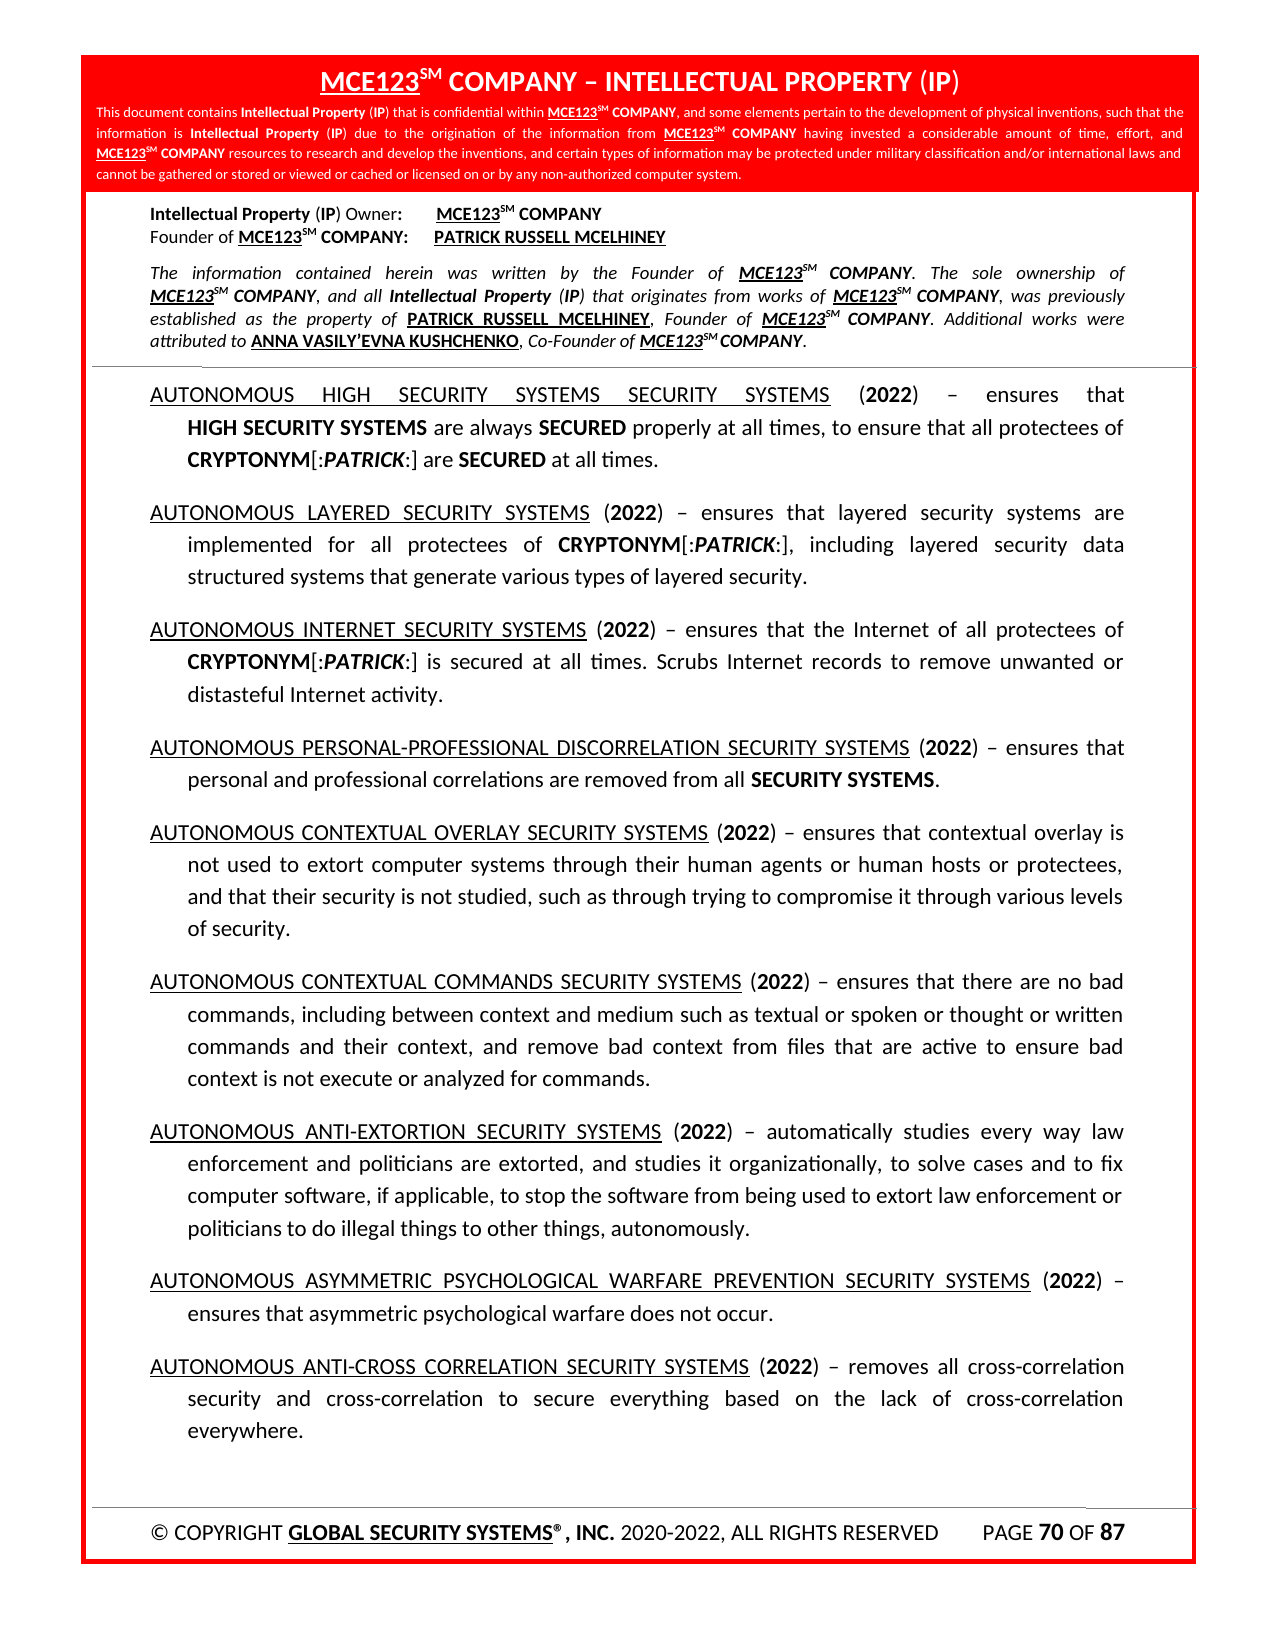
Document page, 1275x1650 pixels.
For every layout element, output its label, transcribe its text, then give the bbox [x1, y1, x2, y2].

text AUTONOMOUS ANTI-EXTORTION SECURITY SYSTEMS (2022) – automatically studies every way law enforcement and politicians are extorted, and studies it organizationally, to solve cases and to fix computer software, if applicable, to stop the software from being used to extort law enforcement or politicians to do illegal things to other things, autonomously. [150, 1117, 1125, 1242]
text AUTONOMOUS ASYMMETRIC PSYCHOLOGICAL WARFARE PREVENTION SECURITY SYSTEMS (2022) – ensures that asymmetric psychological warfare does not occur. [150, 1267, 1125, 1327]
text AUTONOMOUS INTERNET SECURITY SYSTEMS (2022) – ensures that the Internet of all protectees of CRYPTONYM[:PATRICK:] is secured at all times. Scrubs Internet records to remove unwanted or distasteful Internet activity. [150, 615, 1125, 708]
text AUTONOMOUS ANTI-CROSS CORRELATION SECURITY SYSTEMS (2022) – removes all cross-correlation security and cross-correlation to secure everything based on the lack of cross-correlation everywhere. [150, 1352, 1125, 1444]
text AUTONOMOUS HIGH SECURITY SYSTEMS SECURITY SYSTEMS (2022) – ensures that HIGH SECURITY SYSTEMS are always SECURED properly at all times, to ensure that all protectees of CRYPTONYM[:PATRICK:] are SECURED at all times. [150, 381, 1125, 473]
text AUTONOMOUS PERSONAL-PROFESSIONAL DISCORRELATION SECURITY SYSTEMS (2022) – ensures that personal and professional correlations are removed from all SECURITY SYSTEMS. [150, 733, 1125, 793]
text AUTONOMOUS LAYERED SECURITY SYSTEMS (2022) – ensures that layered security systems are implemented for all protectees of CRYPTONYM[:PATRICK:], including layered security data structured systems that generate various types of layered security. [150, 498, 1125, 590]
text AUTONOMOUS CONTEXTUAL OVERLAY SECURITY SYSTEMS (2022) – ensures that contextual overlay is not used to extort computer systems through their human agents or human hosts or protectees, and that their security is not studied, such as through trying to compromise it through various levels of security. [150, 818, 1125, 942]
text AUTONOMOUS CONTEXTUAL COMMANDS SECURITY SYSTEMS (2022) – ensures that there are no bad commands, including between context and medium such as textual or spoken or thought or written commands and their context, and remove bad context from files that are active to ensure bad context is not execute or analyzed for commands. [150, 967, 1125, 1092]
